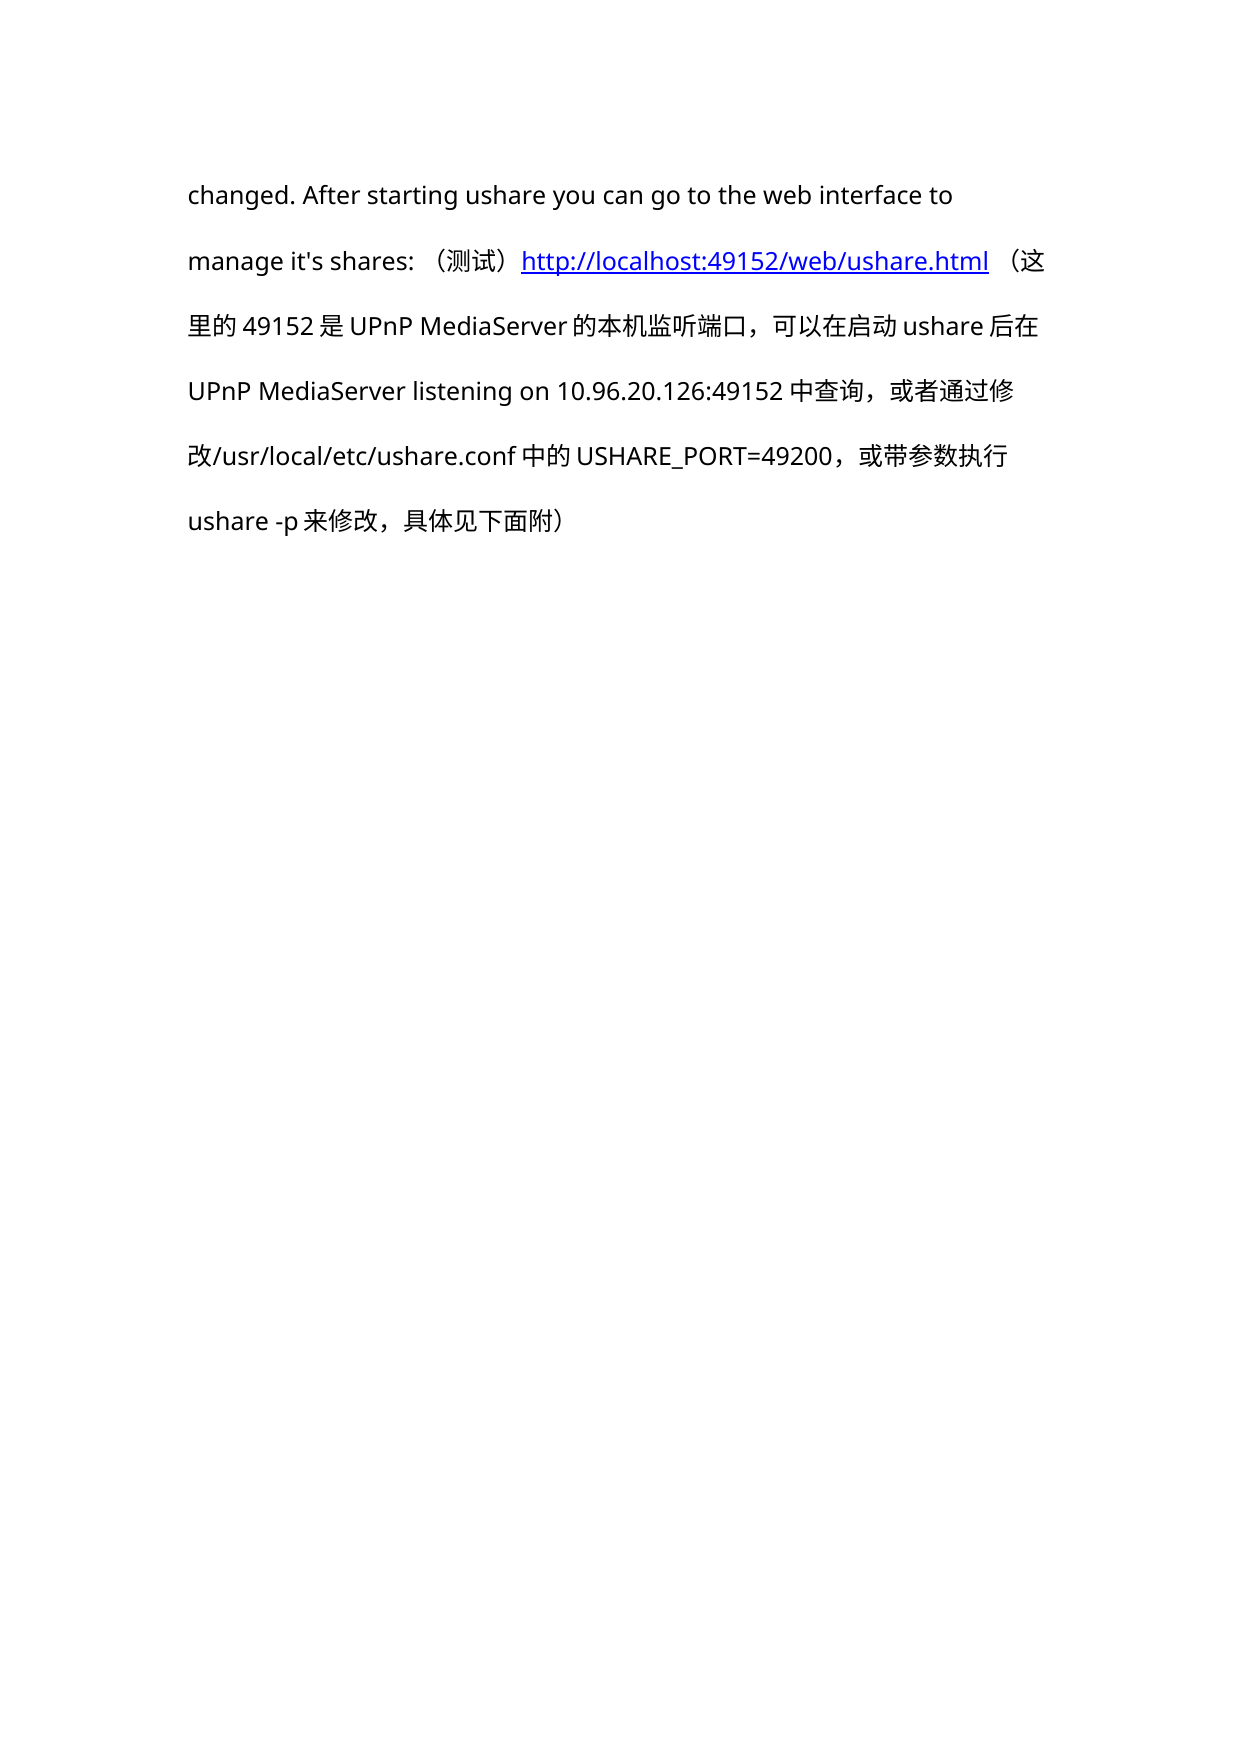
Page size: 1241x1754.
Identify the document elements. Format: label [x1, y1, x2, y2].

text [187, 162, 1053, 552]
